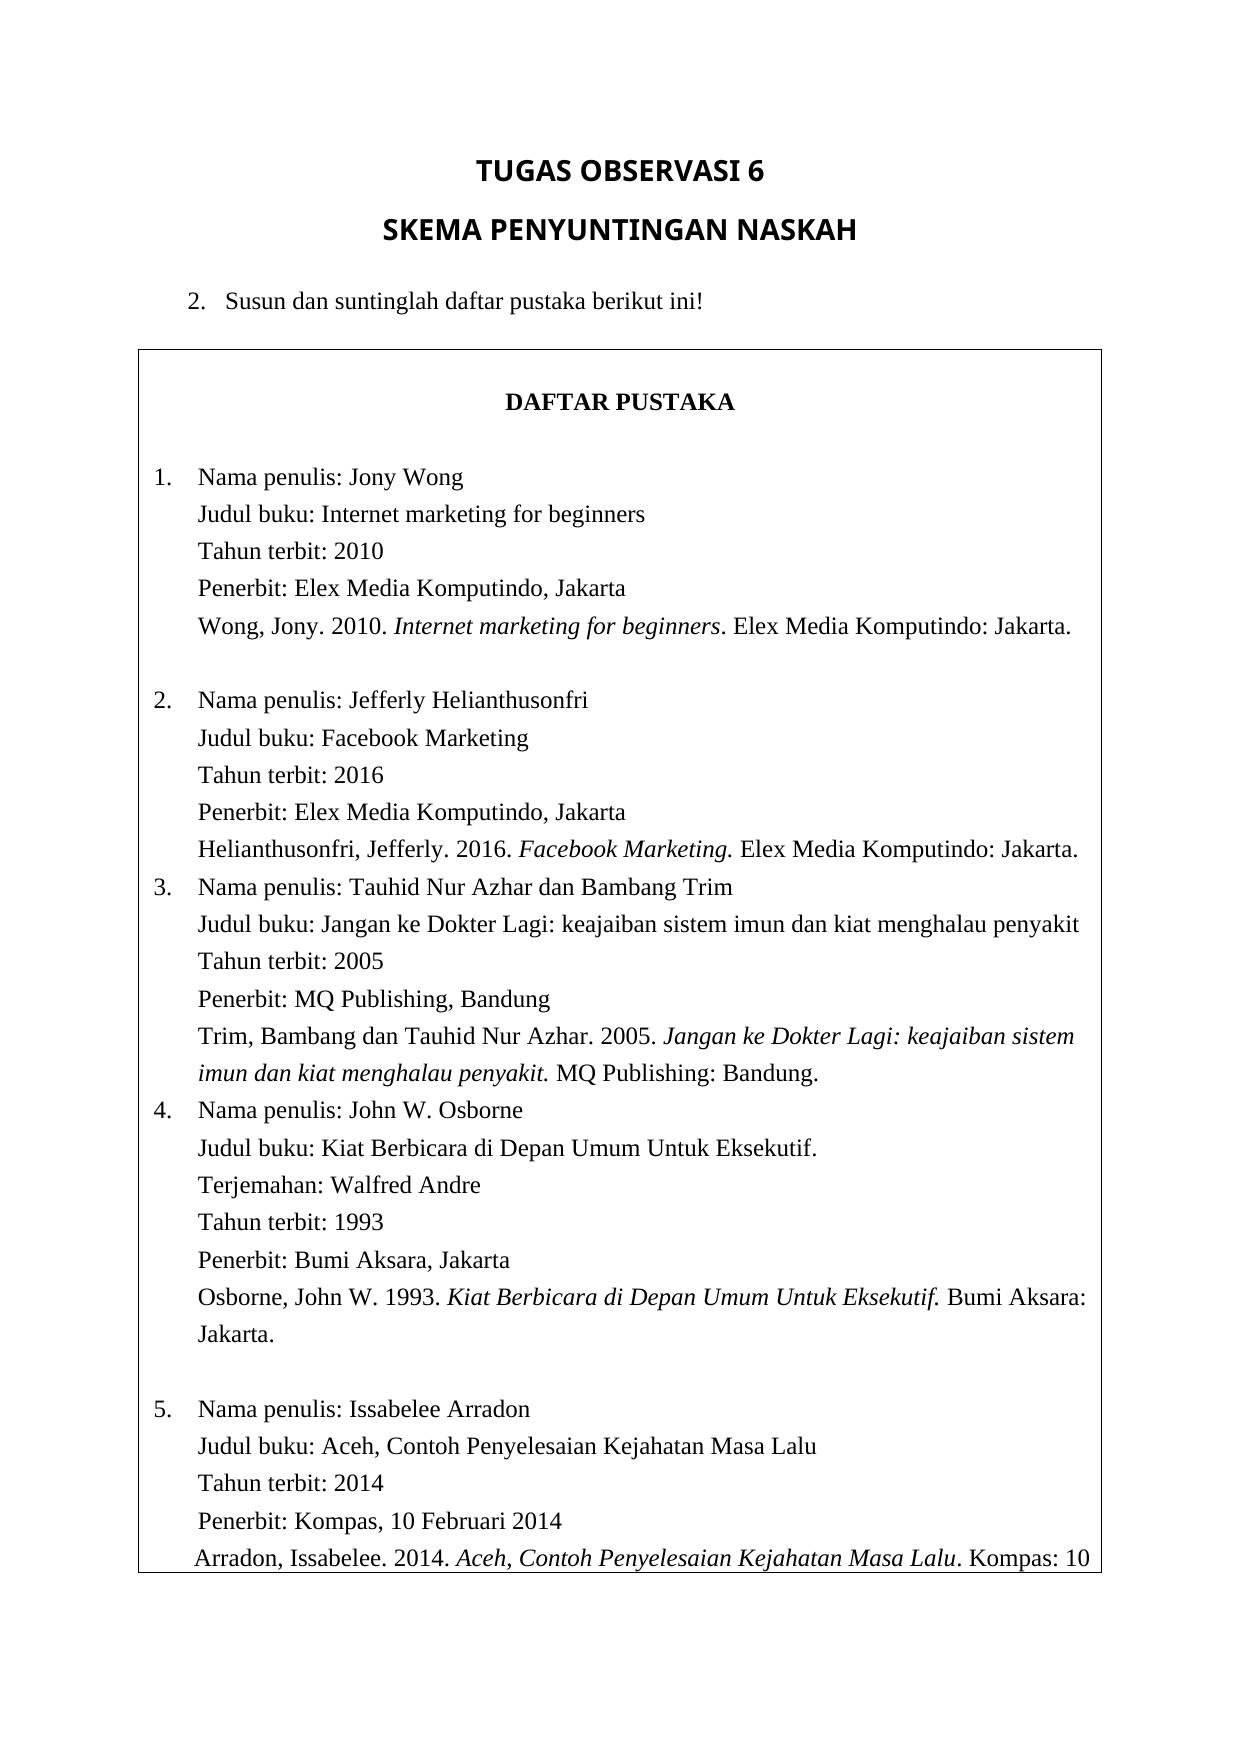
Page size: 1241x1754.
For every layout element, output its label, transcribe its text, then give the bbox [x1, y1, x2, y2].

text TUGAS OBSERVASI 6 [150, 150, 1090, 190]
list Susun dan suntinglah daftar pustaka berikut ini! [187, 286, 1090, 315]
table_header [139, 350, 1101, 1572]
text SKEMA PENYUNTINGAN NASKAH [150, 209, 1090, 249]
